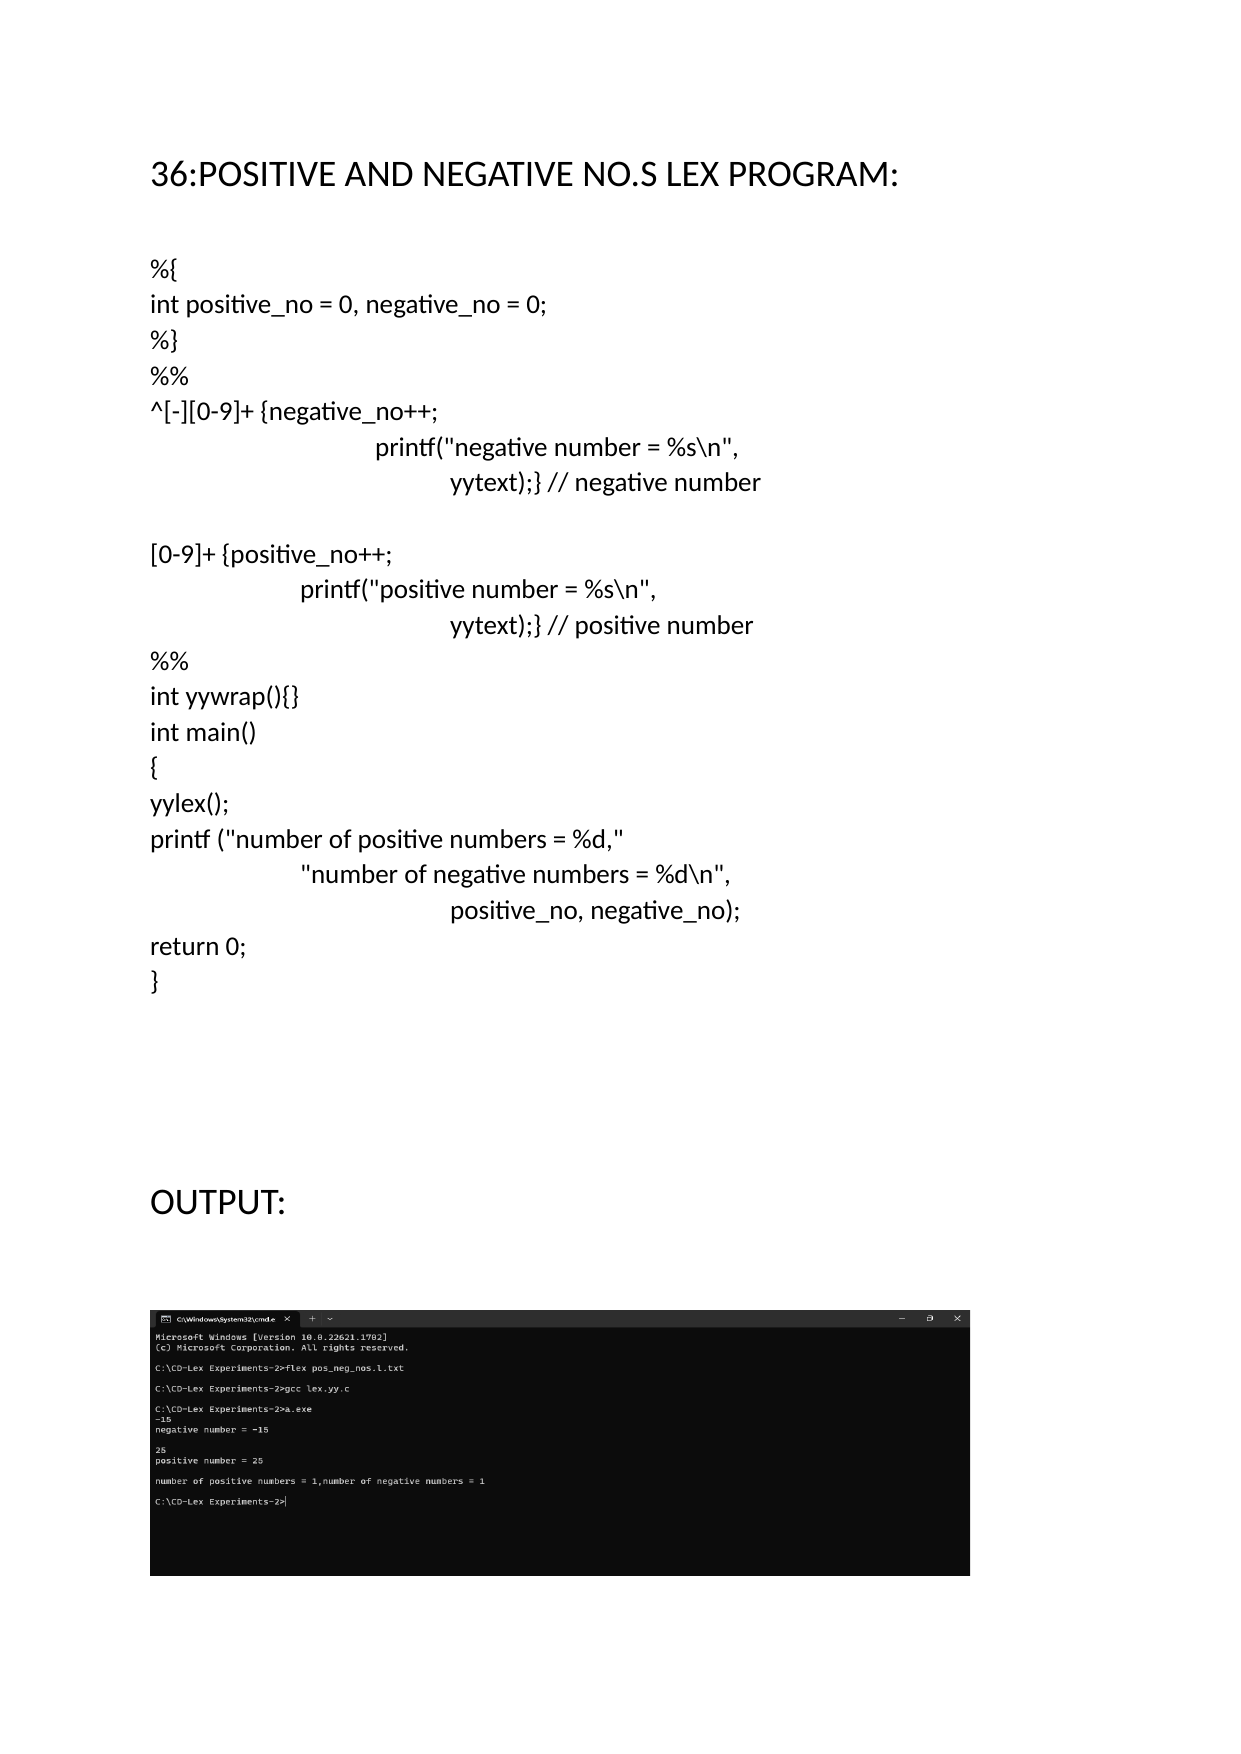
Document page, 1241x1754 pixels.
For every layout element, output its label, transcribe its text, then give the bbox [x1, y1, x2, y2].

text int main() [150, 715, 1090, 748]
text ^[-][0-9]+ {negative_no++; [150, 394, 1090, 427]
text [0-9]+ {positive_no++; [150, 537, 1090, 570]
text %% [150, 644, 1090, 677]
text printf("positive number = %s\n", [150, 572, 1090, 605]
text OUTPUT: [150, 1178, 1090, 1224]
text 36:POSITIVE AND NEGATIVE NO.S LEX PROGRAM: [150, 150, 1090, 196]
text %% [150, 359, 1090, 392]
text %} [150, 323, 1090, 356]
text return 0; [150, 929, 1090, 962]
text positive_no, negative_no); [150, 893, 1090, 926]
text yytext);} // negative number [150, 466, 1090, 498]
text printf("negative number = %s\n", [150, 430, 1090, 463]
text yylex(); [150, 786, 1090, 819]
text printf ("number of positive numbers = %d," [150, 822, 1090, 855]
text } [150, 964, 1090, 997]
text int positive_no = 0, negative_no = 0; [150, 287, 1090, 320]
text { [150, 751, 1090, 783]
text "number of negative numbers = %d\n", [150, 857, 1090, 890]
text yytext);} // positive number [150, 608, 1090, 641]
text %{ [150, 252, 1090, 285]
text int yywrap(){} [150, 679, 1090, 712]
picture [150, 1310, 971, 1576]
